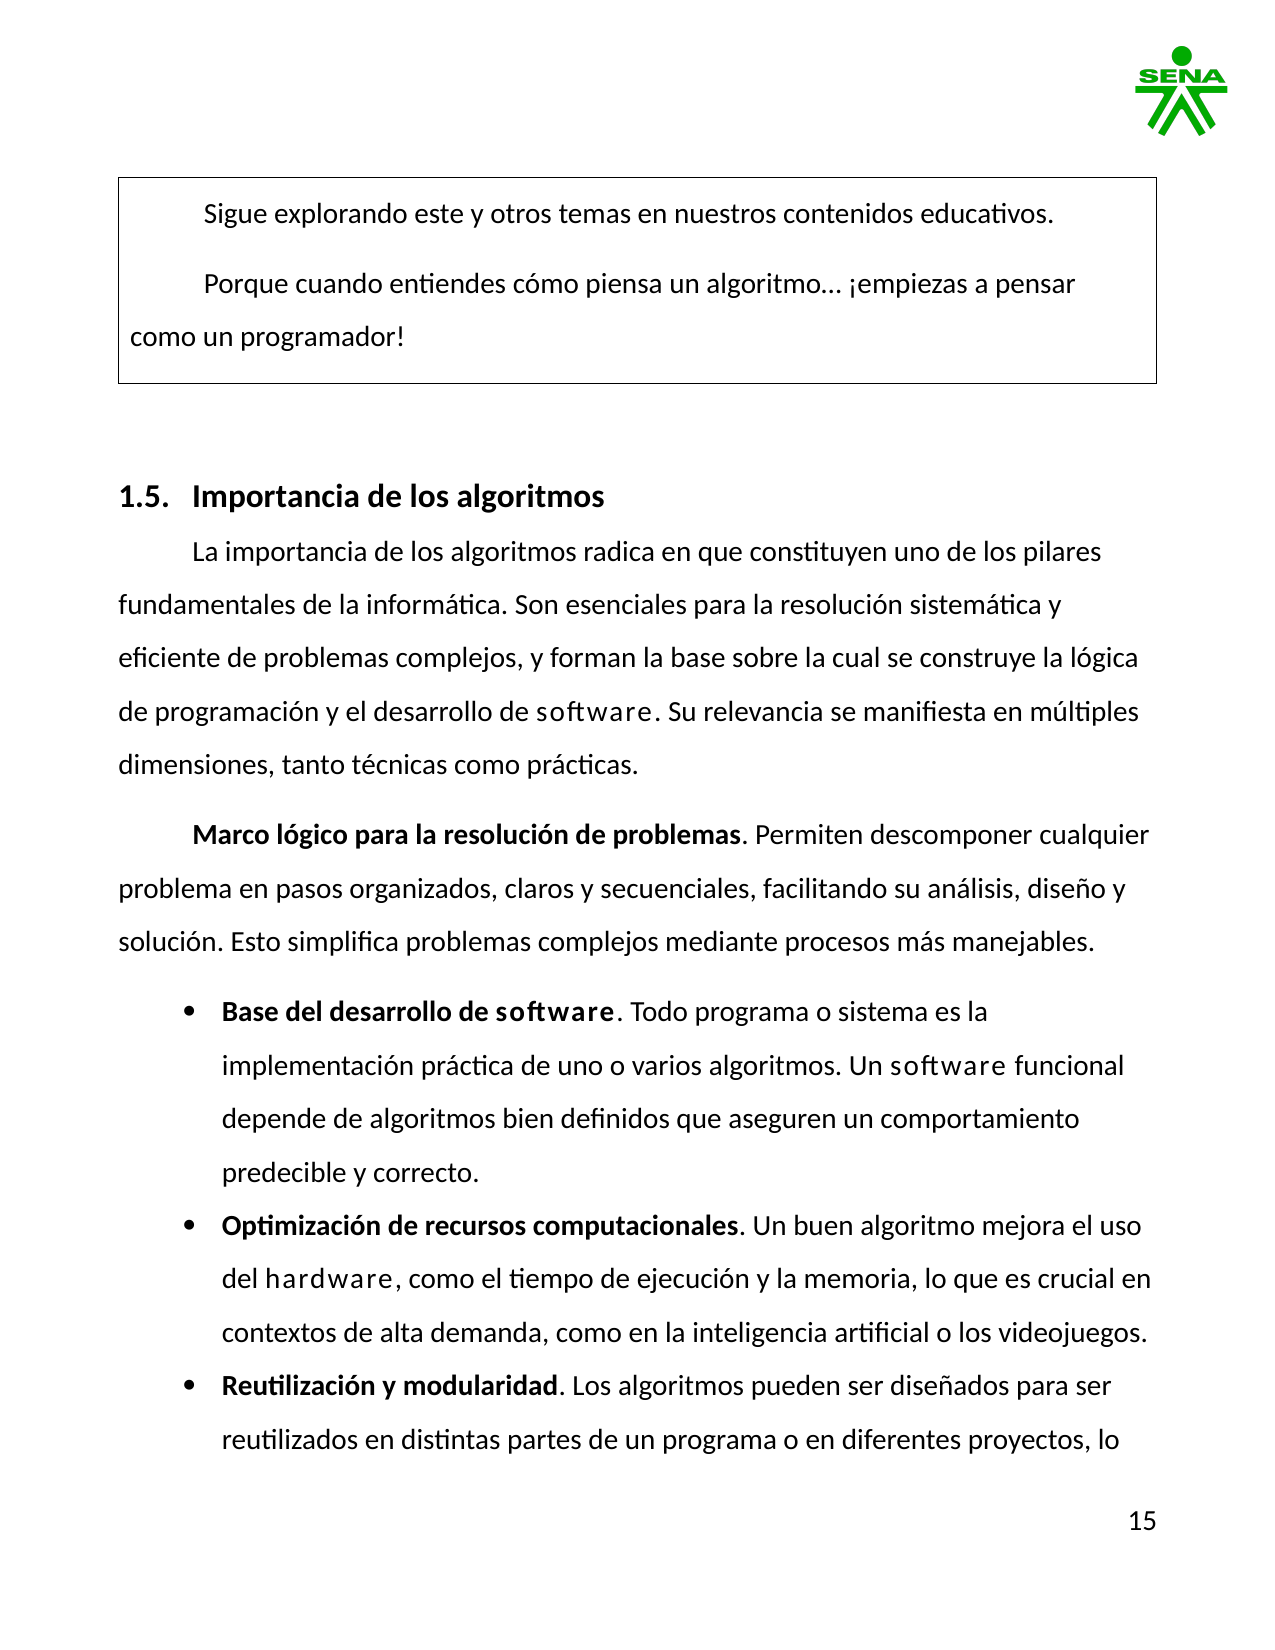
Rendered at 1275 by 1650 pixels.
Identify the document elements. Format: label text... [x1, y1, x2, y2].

list Base del desarrollo de software. Todo programa o sistema es la implementación práctica de uno o varios algoritmos. Un software funcional depende de algoritmos bien definidos que aseguren un comportamiento predecible y correcto. [184, 993, 1157, 1189]
list Optimización de recursos computacionales. Un buen algoritmo mejora el uso del hardware, como el tiempo de ejecución y la memoria, lo que es crucial en contextos de alta demanda, como en la inteligencia artificial o los videojuegos. [184, 1207, 1157, 1350]
text Marco lógico para la resolución de problemas. Permiten descomponer cualquier problema en pasos organizados, claros y secuenciales, facilitando su análisis, diseño y solución. Esto simplifica problemas complejos mediante procesos más manejables. [118, 816, 1157, 959]
picture [1135, 46, 1228, 136]
subtitle Importancia de los algoritmos [118, 475, 1157, 516]
text La importancia de los algoritmos radica en que constituyen uno de los pilares fundamentales de la informática. Son esenciales para la resolución sistemática y eficiente de problemas complejos, y forman la base sobre la cual se construye la lógica de programación y el desarrollo de software. Su relevancia se manifiesta en múltiples dimensiones, tanto técnicas como prácticas. [118, 533, 1157, 782]
